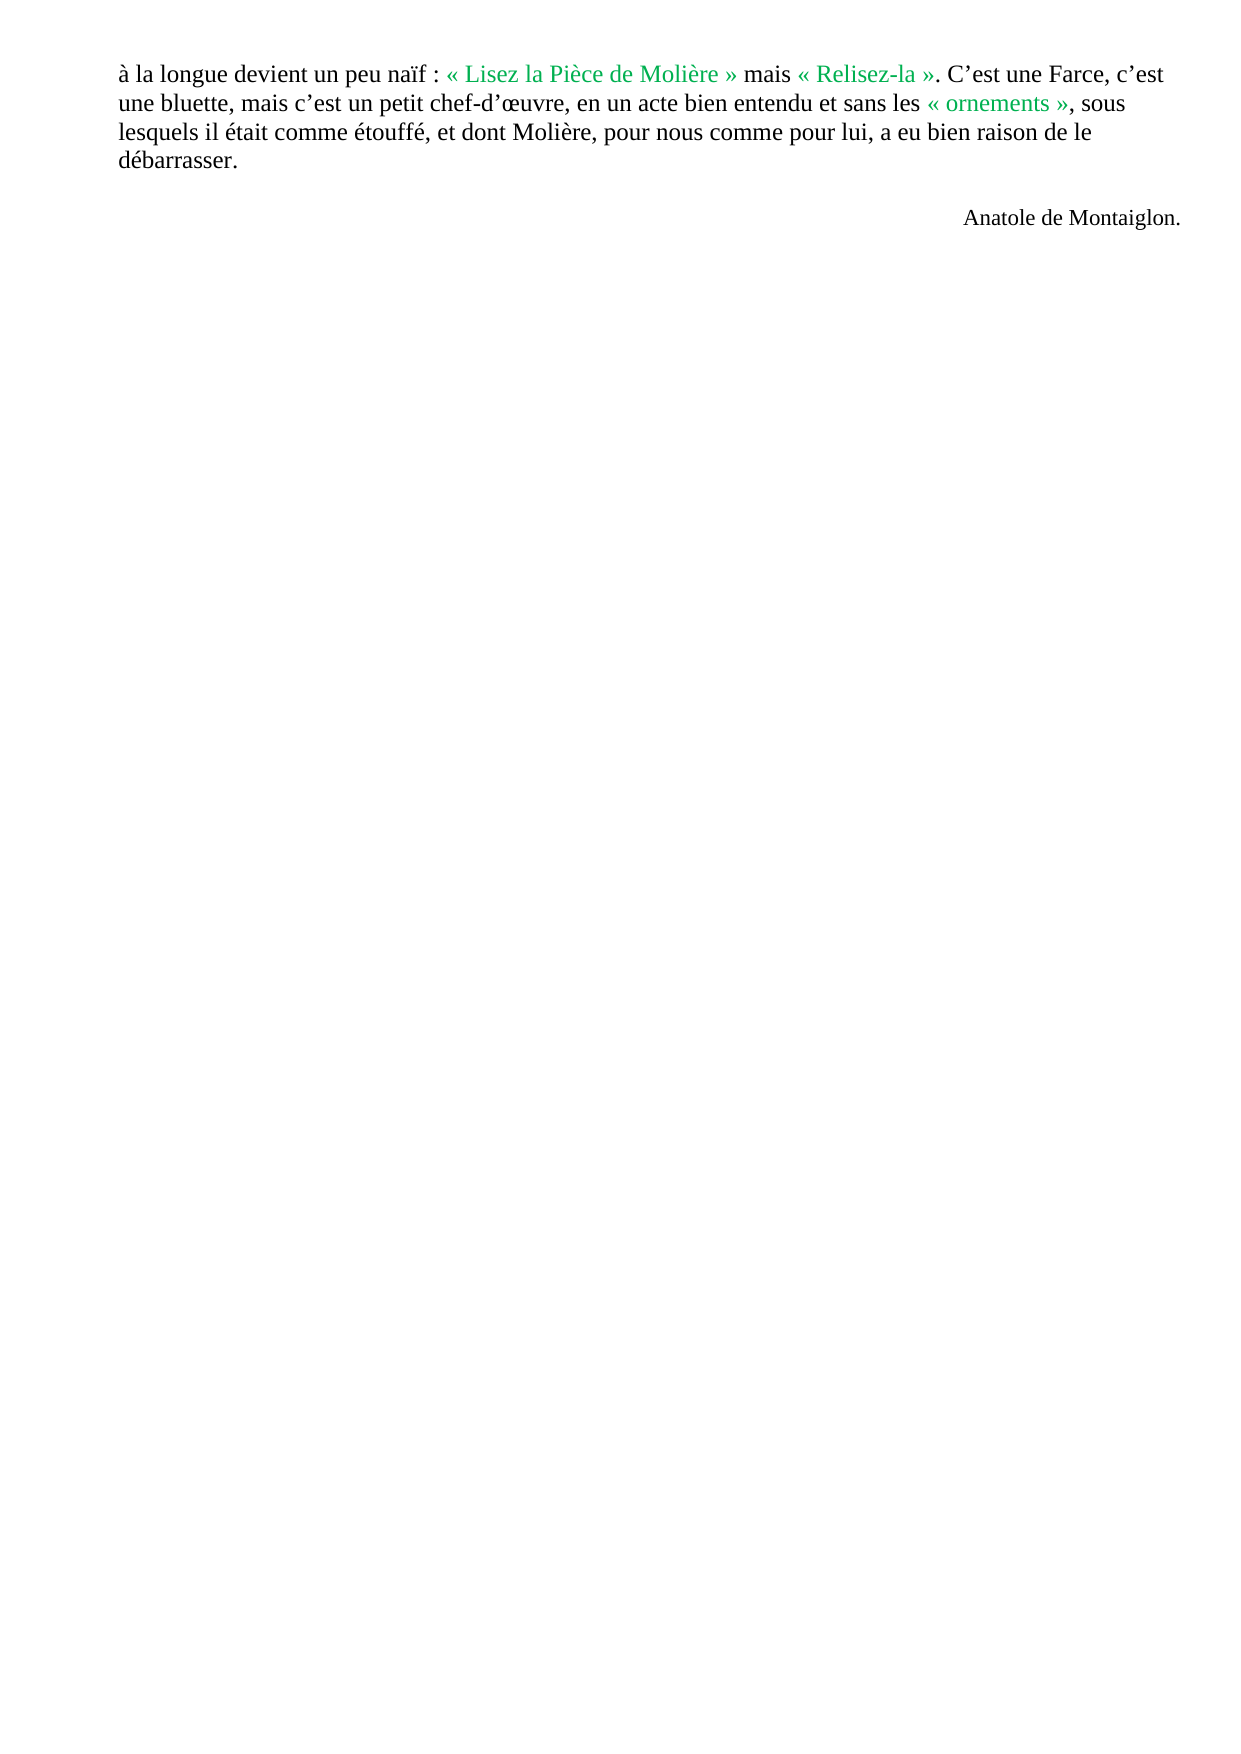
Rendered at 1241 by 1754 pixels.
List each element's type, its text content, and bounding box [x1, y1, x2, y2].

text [118, 59, 1181, 174]
text Anatole de Montaiglon. [118, 203, 1181, 230]
